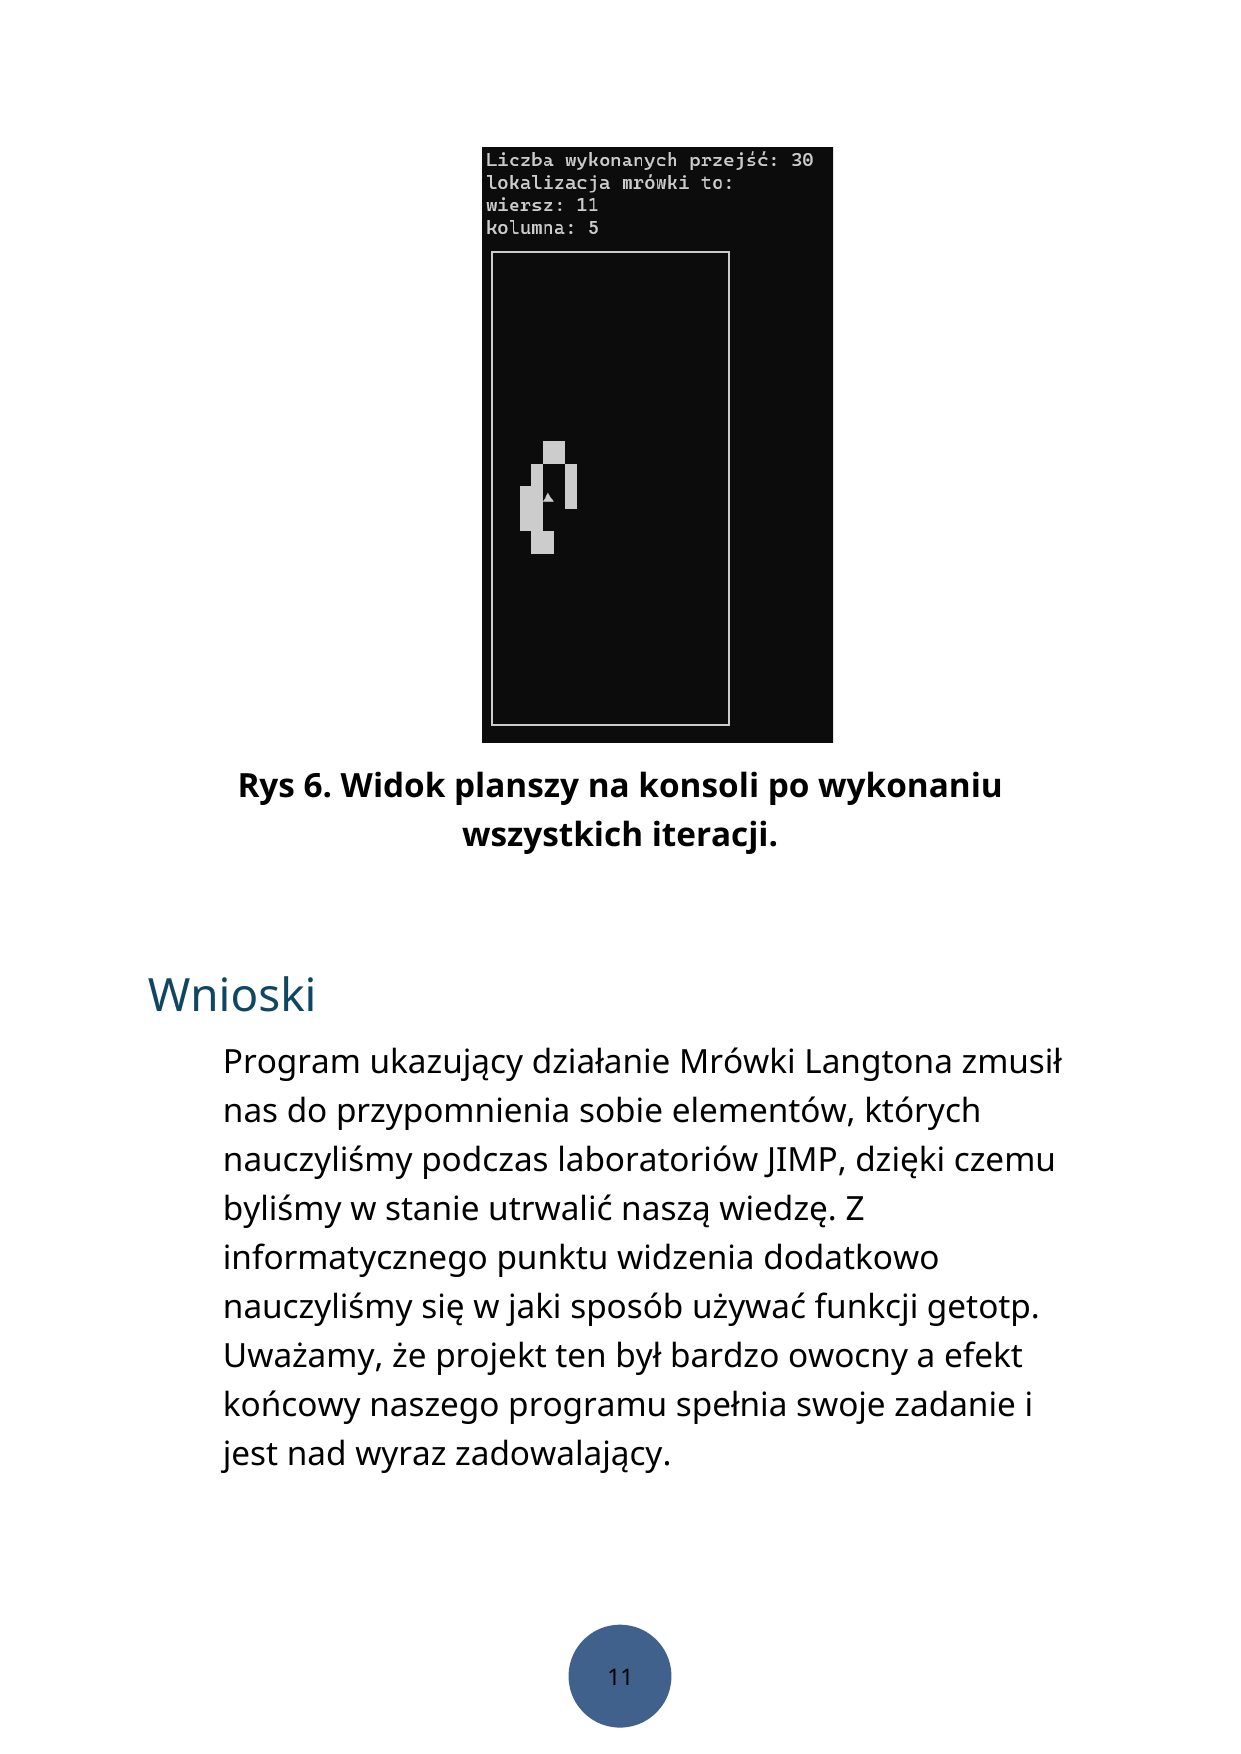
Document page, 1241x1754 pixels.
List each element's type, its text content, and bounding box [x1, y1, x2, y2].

subtitle Wnioski [148, 963, 1093, 1025]
list Program ukazujący działanie Mrówki Langtona zmusił nas do przypomnienia sobie elementów, których nauczyliśmy podczas laboratoriów JIMP, dzięki czemu byliśmy w stanie utrwalić naszą wiedzę. Z informatycznego punktu widzenia dodatkowo nauczyliśmy się w jaki sposób używać funkcji getotp. Uważamy, że projekt ten był bardzo owocny a efekt końcowy naszego programu spełnia swoje zadanie i jest nad wyraz zadowalający. [223, 1038, 1093, 1475]
picture [482, 147, 834, 743]
text Rys 6. Widok planszy na konsoli po wykonaniu wszystkich iteracji. [148, 762, 1093, 856]
